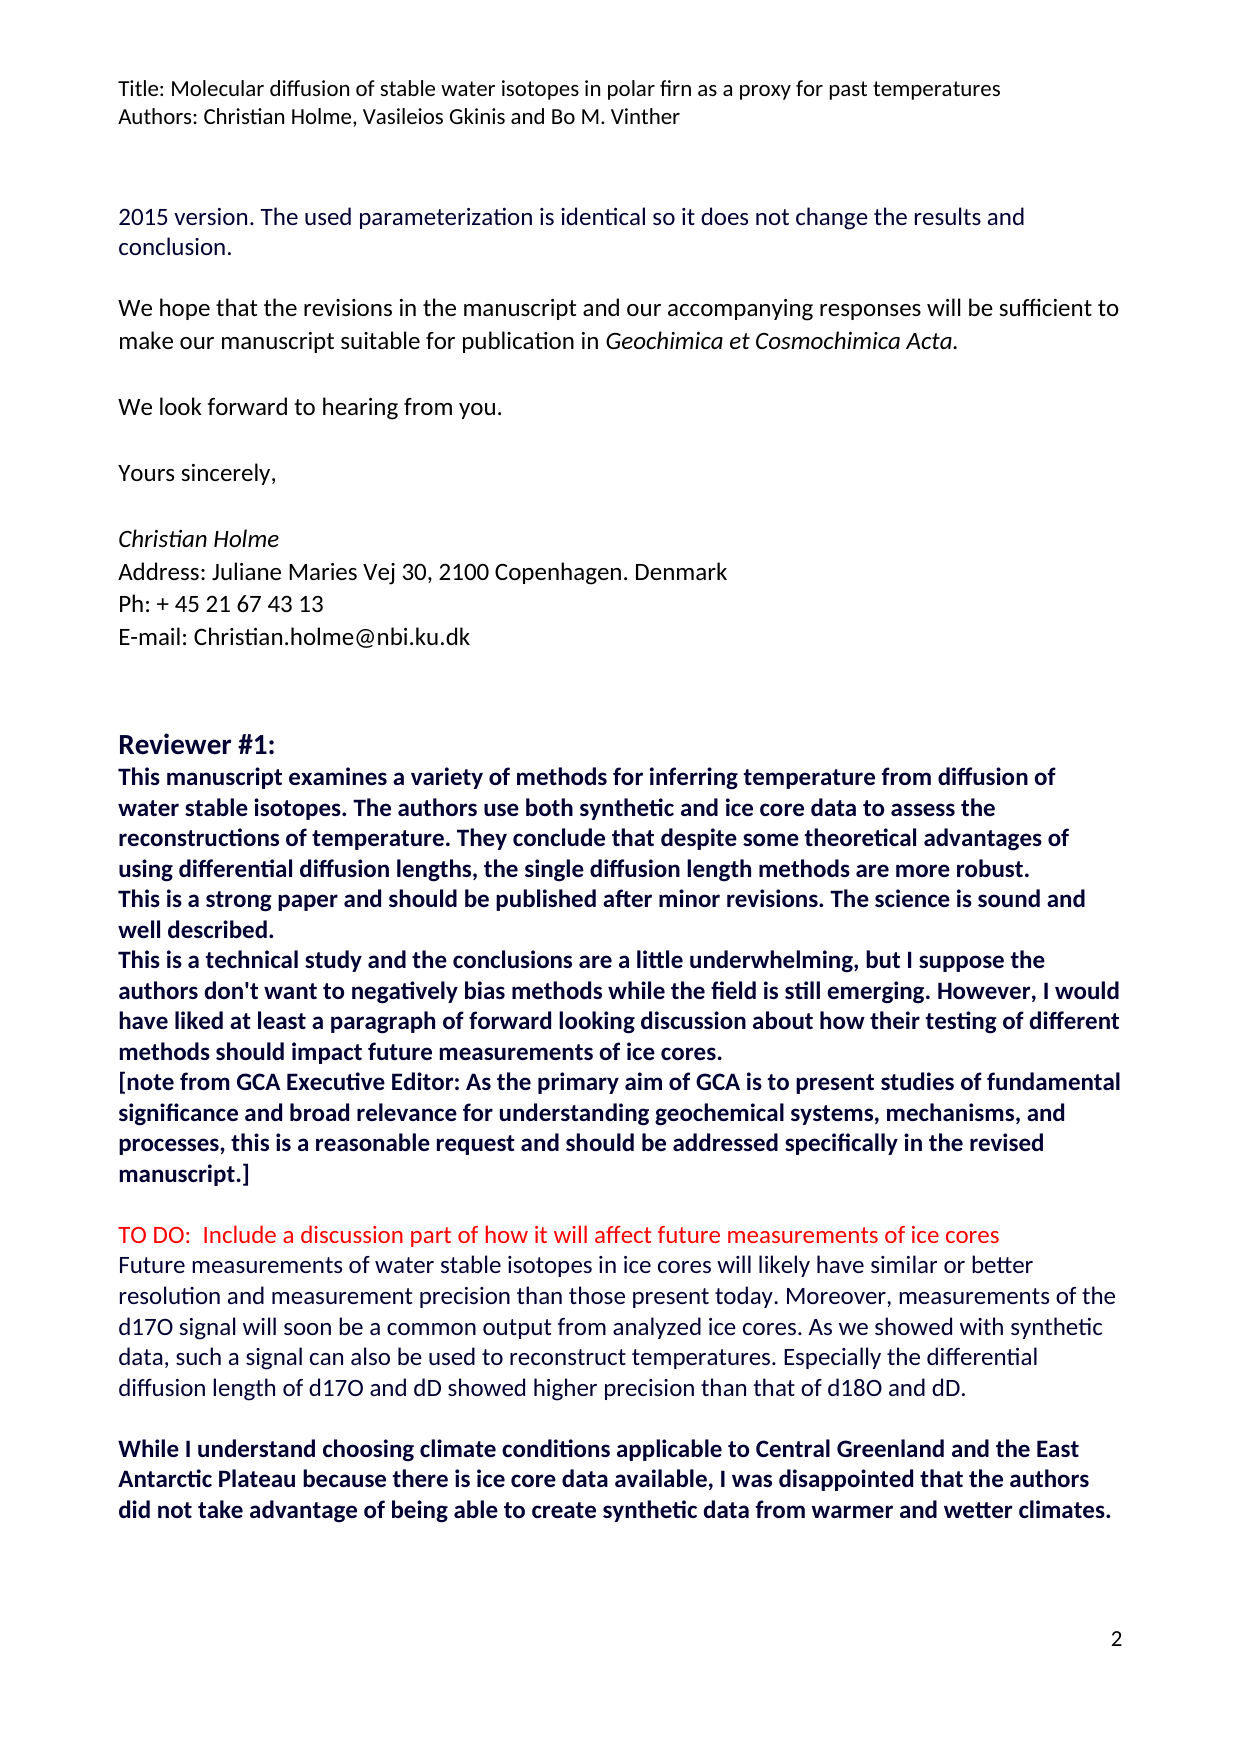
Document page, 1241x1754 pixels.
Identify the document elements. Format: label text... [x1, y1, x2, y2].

text Ph: + 45 21 67 43 13 [118, 589, 1122, 619]
text This is a strong paper and should be published after minor revisions. The science is sound and well described. [118, 883, 1122, 944]
text Christian Holme [118, 523, 1122, 553]
text This is a technical study and the conclusions are a little underwhelming, but I suppose the authors don't want to negatively bias methods while the field is still emerging. However, I would have liked at least a paragraph of forward looking discussion about how their testing of different methods should impact future measurements of ice cores. [118, 944, 1122, 1067]
text Future measurements of water stable isotopes in ice cores will likely have similar or better resolution and measurement precision than those present today. Moreover, measurements of the d17O signal will soon be a common output from analyzed ice cores. As we showed with synthetic data, such a signal can also be used to reconstruct temperatures. Especially the differential diffusion length of d17O and dD showed higher precision than that of d18O and dD. [118, 1250, 1122, 1402]
text This manuscript examines a variety of methods for inferring temperature from diffusion of [118, 761, 1122, 792]
text water stable isotopes. The authors use both synthetic and ice core data to assess the reconstructions of temperature. They conclude that despite some theoretical advantages of using differential diffusion lengths, the single diffusion length methods are more robust. [118, 792, 1122, 883]
text Reviewer #1: [118, 726, 1122, 761]
text E-mail: Christian.holme@nbi.ku.dk [118, 622, 1122, 652]
text [note from GCA Executive Editor: As the primary aim of GCA is to present studies of fundamental significance and broad relevance for understanding geochemical systems, mechanisms, and processes, this is a reasonable request and should be addressed specifically in the revised manuscript.] [118, 1067, 1122, 1189]
text Yours sincerely, [118, 457, 1122, 487]
text We look forward to hearing from you. [118, 391, 1122, 422]
text TO DO: Include a discussion part of how it will affect future measurements of ice cores [118, 1219, 1122, 1250]
text We hope that the revisions in the manuscript and our accompanying responses will be sufficient to make our manuscript suitable for publication in Geochimica et Cosmochimica Acta. [118, 292, 1122, 356]
text Address: Juliane Maries Vej 30, 2100 Copenhagen. Denmark [118, 556, 1122, 586]
